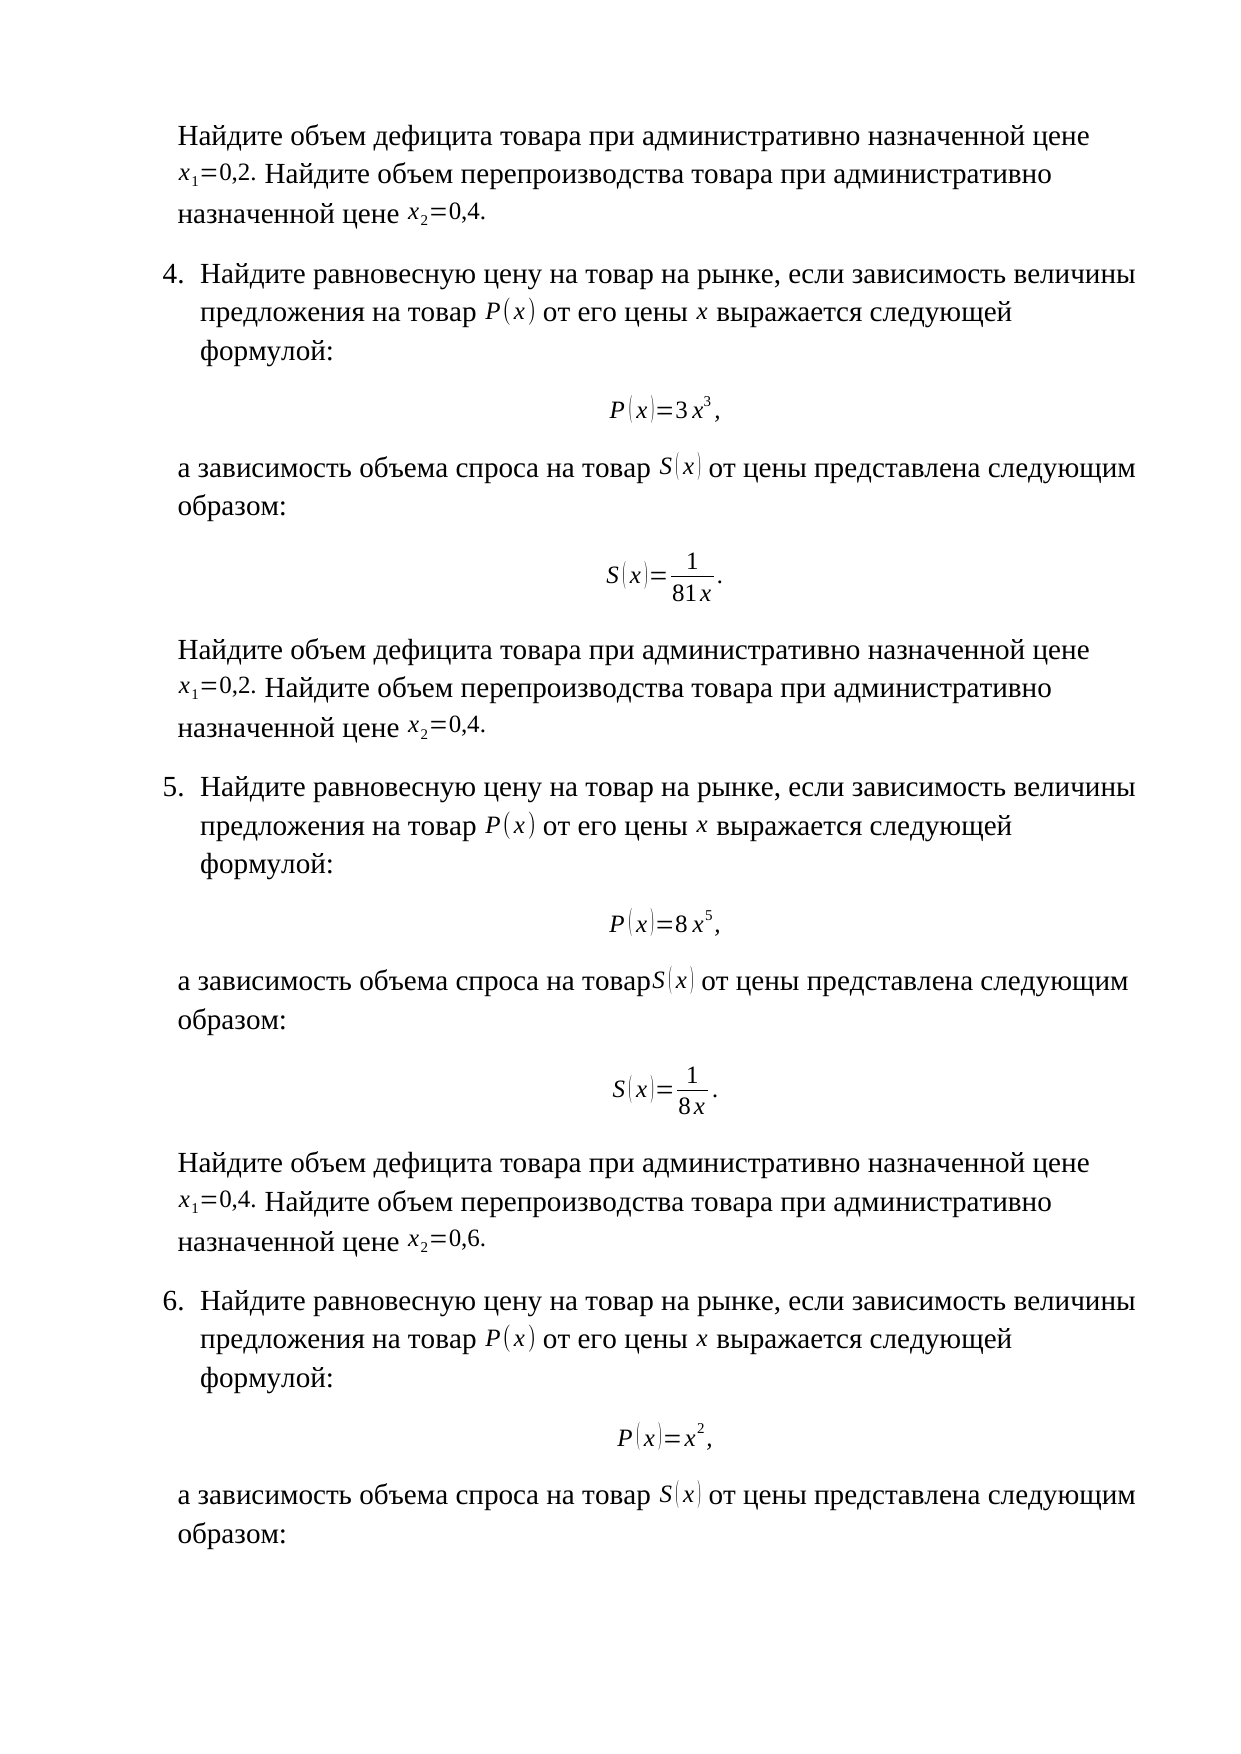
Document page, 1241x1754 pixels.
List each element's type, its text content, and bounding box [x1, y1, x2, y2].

text Найдите объем дефицита товара при административно назначенной цене Найдите объем перепроизводства товара при административно назначенной цене [177, 118, 1152, 230]
text Найдите объем дефицита товара при административно назначенной цене Найдите объем перепроизводства товара при административно назначенной цене [177, 632, 1152, 743]
text а зависимость объема спроса на товар от цены представлена следующим образом: [177, 450, 1152, 522]
text а зависимость объема спроса на товар от цены представлена следующим образом: [177, 963, 1152, 1036]
text а зависимость объема спроса на товар от цены представлена следующим образом: [177, 1477, 1152, 1549]
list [162, 256, 1152, 366]
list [162, 1283, 1152, 1394]
text Найдите объем дефицита товара при административно назначенной цене Найдите объем перепроизводства товара при административно назначенной цене [177, 1145, 1152, 1257]
list Найдите равновесную цену на товар на рынке, если зависимость величины предложения на товар от его цены выражается следующей формулой: [162, 769, 1152, 880]
